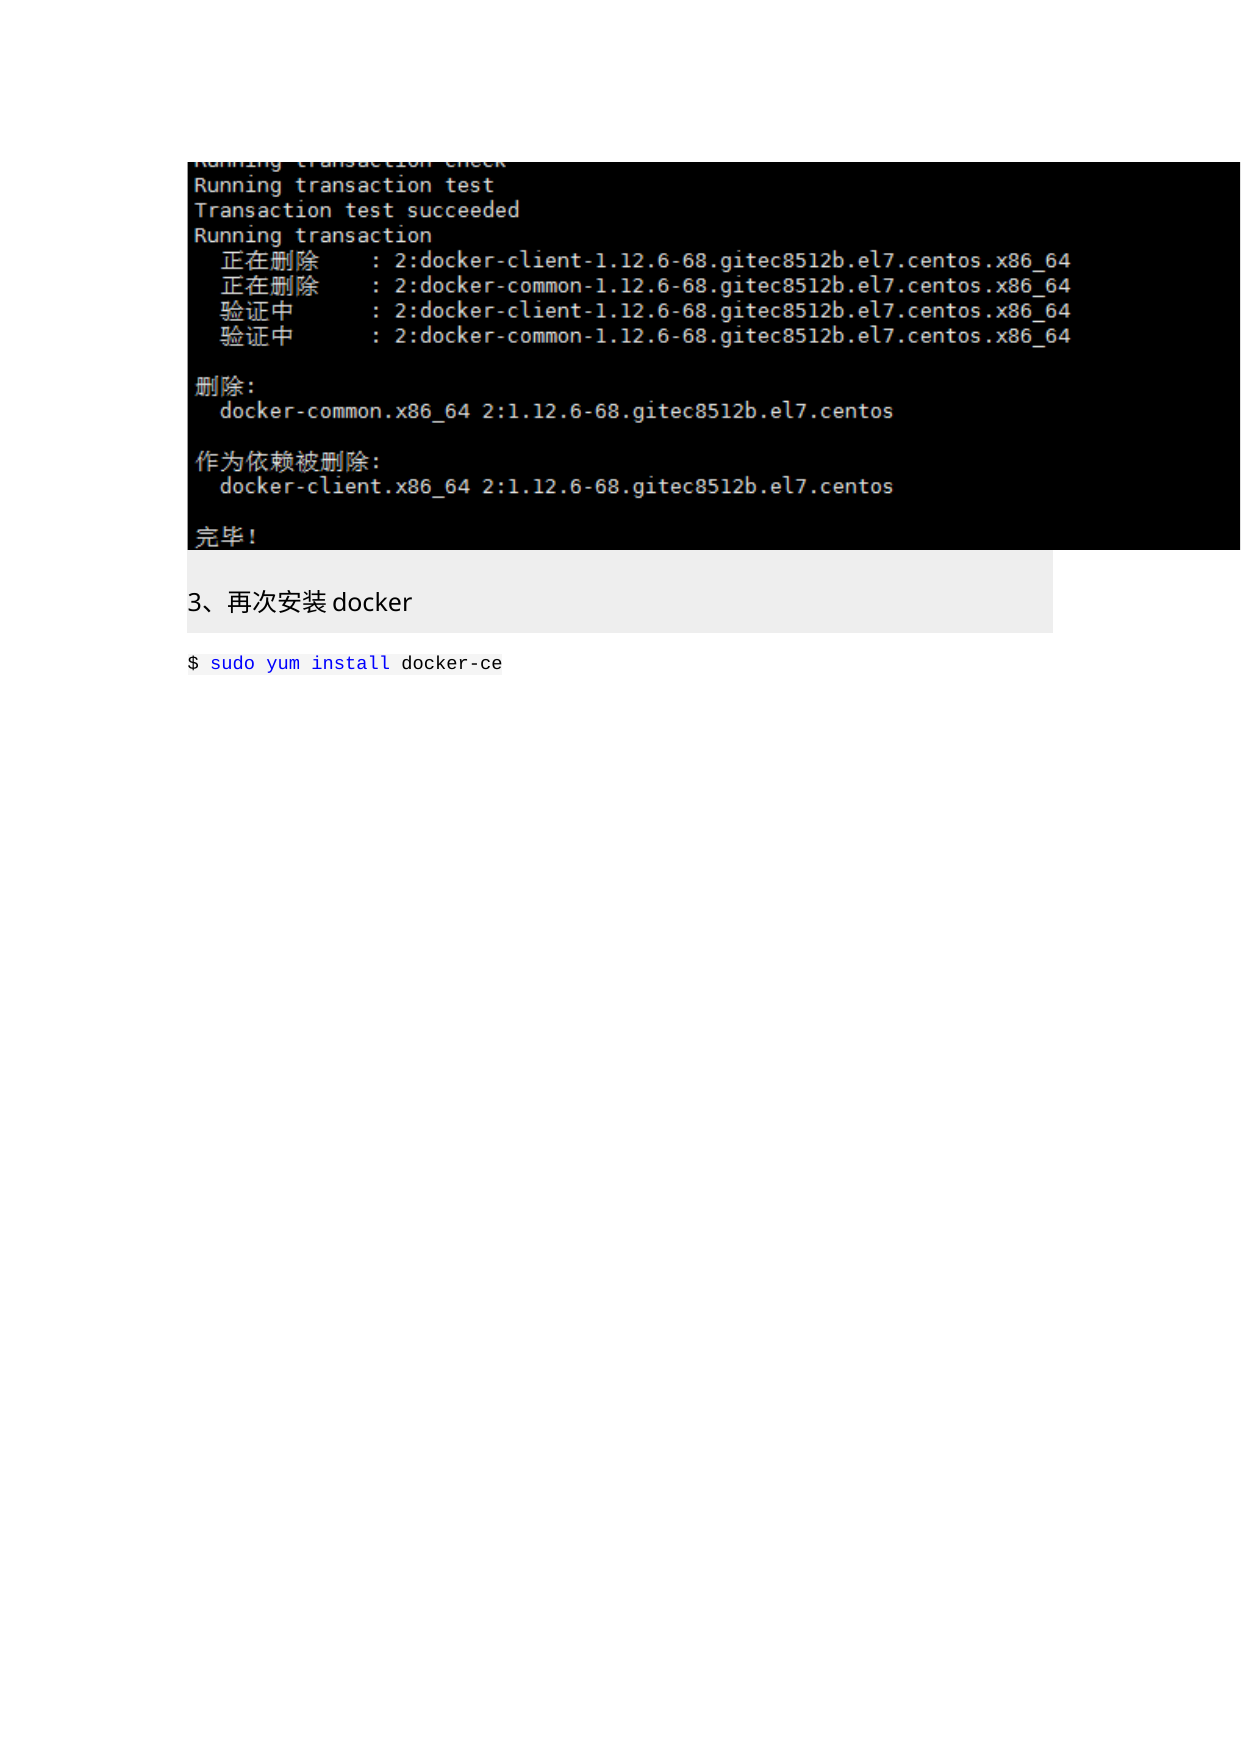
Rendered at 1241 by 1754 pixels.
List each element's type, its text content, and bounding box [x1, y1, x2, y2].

text 3、再次安装docker [187, 568, 1053, 633]
text $ sudo yum install docker-ce [187, 648, 1053, 681]
picture [187, 162, 1241, 550]
